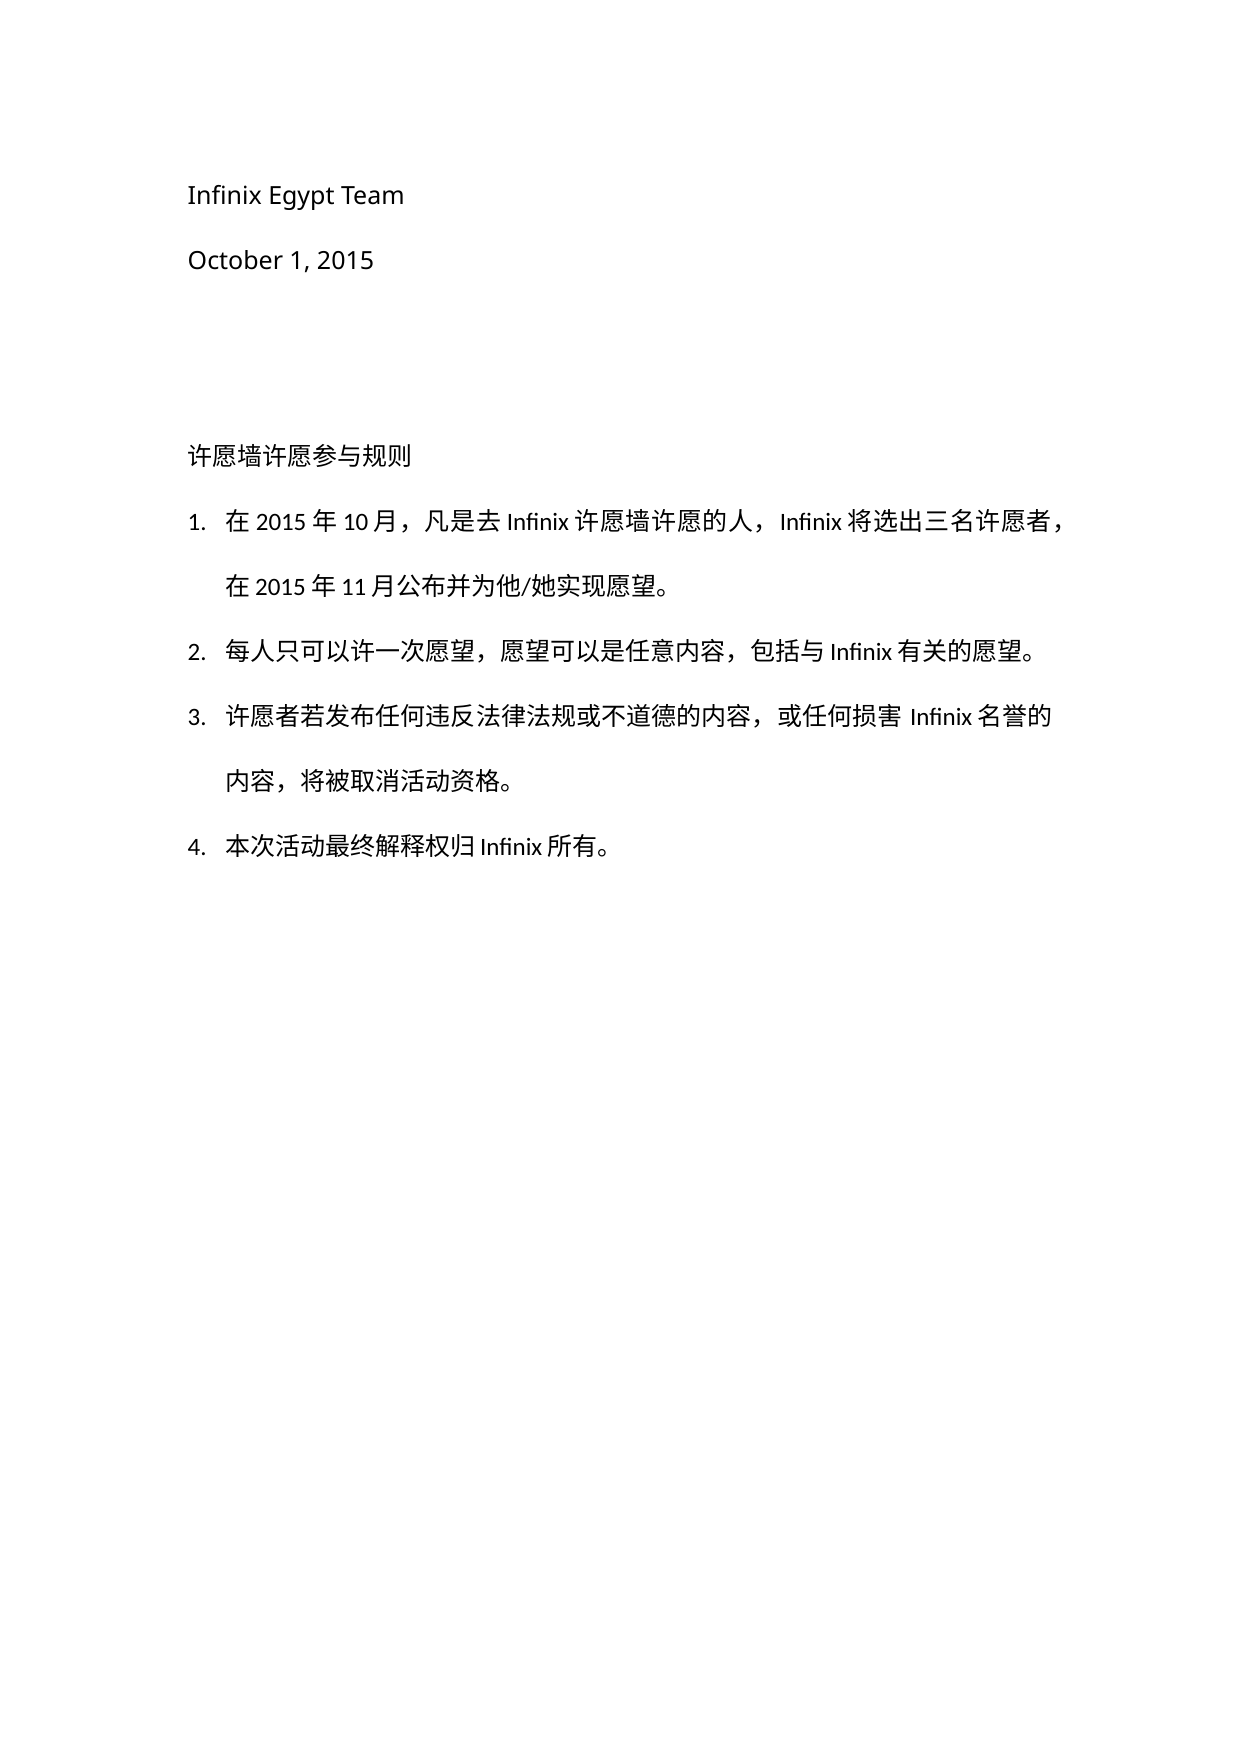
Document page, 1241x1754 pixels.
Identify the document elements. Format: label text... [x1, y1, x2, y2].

list 在2015年10月，凡是去Infinix许愿墙许愿的人，Infinix将选出三名许愿者，在2015年11月公布并为他/她实现愿望。 [187, 487, 1053, 617]
text October 1, 2015 [187, 227, 1053, 292]
list 每人只可以许一次愿望，愿望可以是任意内容，包括与Infinix有关的愿望。 [187, 617, 1053, 682]
list 本次活动最终解释权归Infinix所有。 [187, 812, 1053, 877]
text 许愿墙许愿参与规则 [187, 422, 1053, 487]
list 许愿者若发布任何违反法律法规或不道德的内容，或任何损害Infinix名誉的内容，将被取消活动资格。 [187, 682, 1053, 812]
text Infinix Egypt Team [187, 162, 1053, 227]
